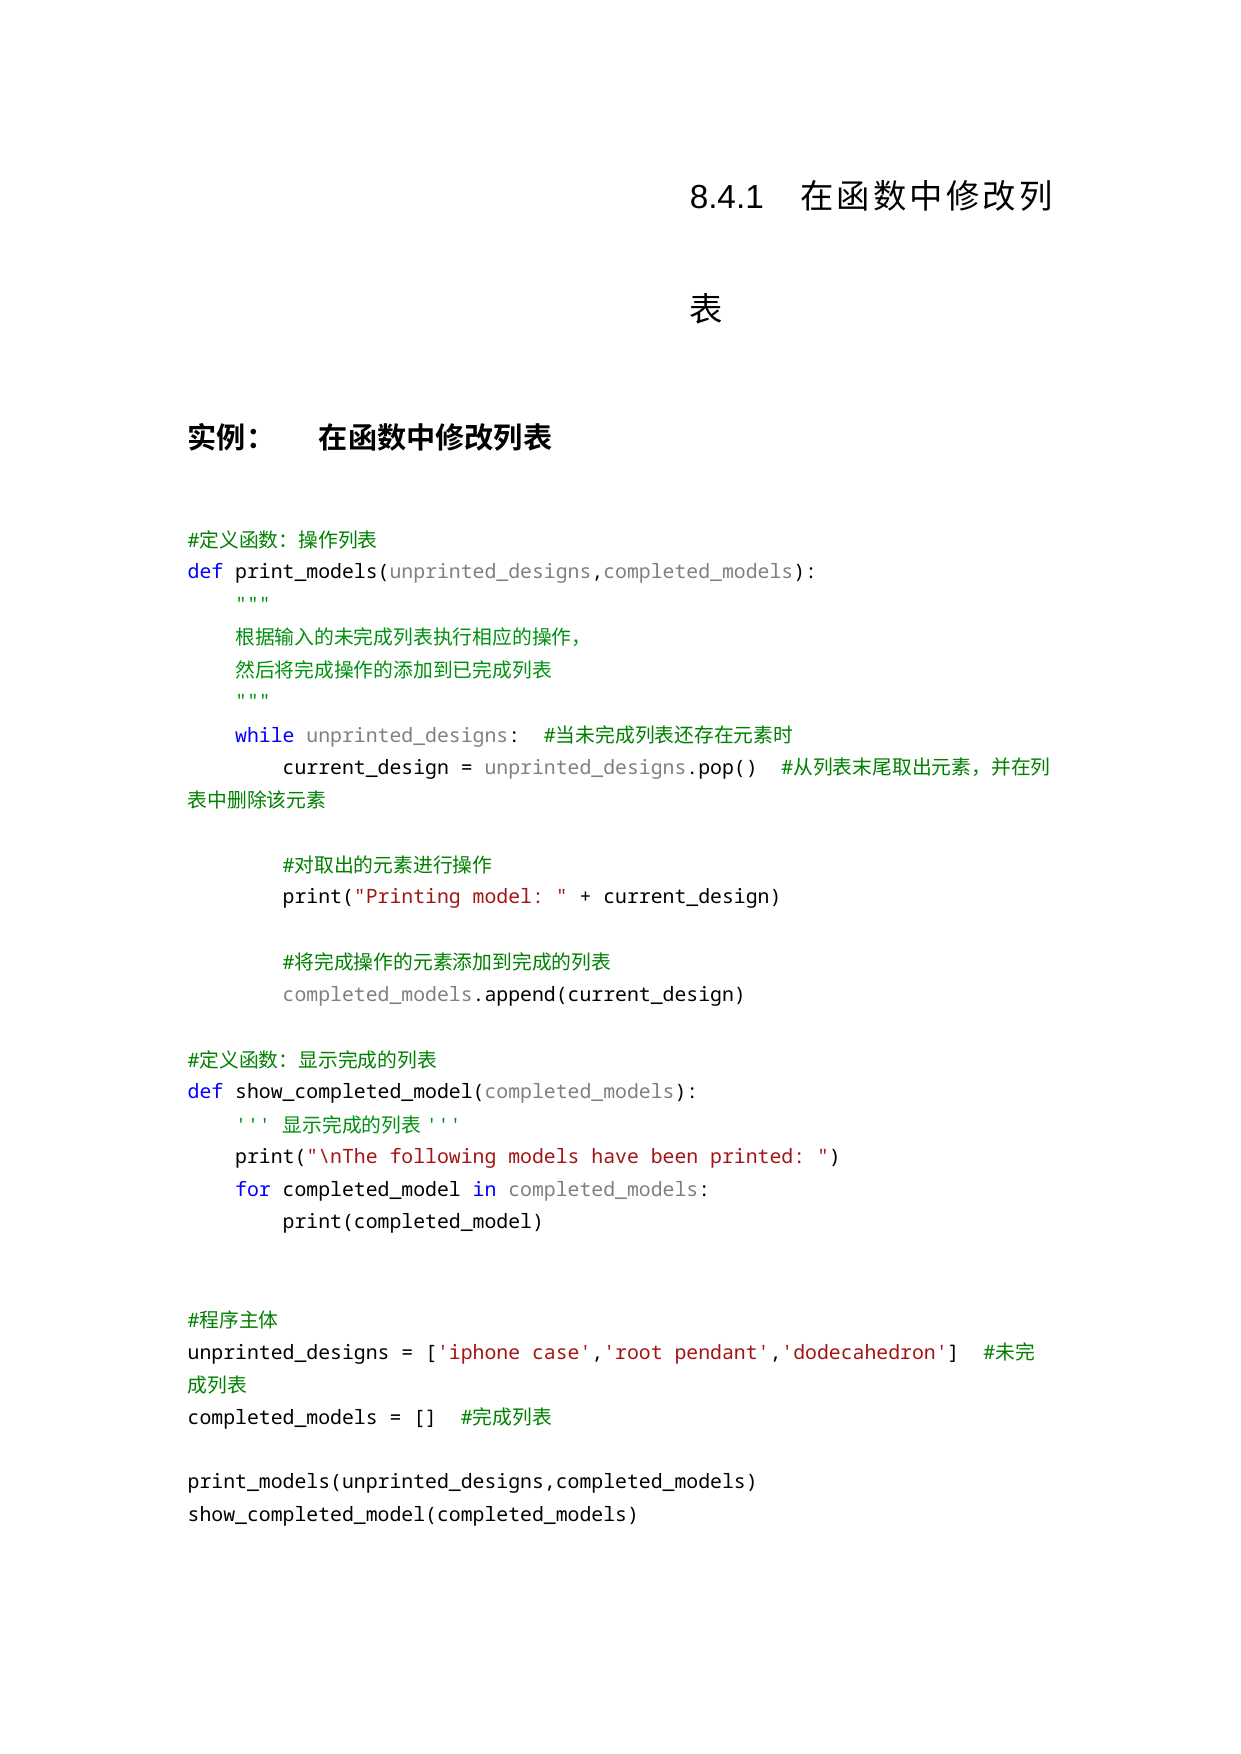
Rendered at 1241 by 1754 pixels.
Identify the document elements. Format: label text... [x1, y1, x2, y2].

text def print_models(unprinted_designs,completed_models): [187, 555, 1053, 587]
text print(completed_model) [187, 1205, 1053, 1237]
text unprinted_designs = ['iphone case','root pendant','dodecahedron'] #未完成列表 [187, 1335, 1053, 1400]
text print("Printing model: " + current_design) [187, 880, 1053, 912]
text #定义函数：显示完成的列表 [187, 1042, 1053, 1075]
text #程序主体 [187, 1302, 1053, 1335]
text #将完成操作的元素添加到完成的列表 [187, 945, 1053, 977]
text current_design = unprinted_designs.pop() #从列表末尾取出元素，并在列表中删除该元素 [187, 750, 1053, 815]
text #对取出的元素进行操作 [187, 847, 1053, 880]
text completed_models = [] #完成列表 [187, 1400, 1053, 1432]
text show_completed_model(completed_models) [187, 1497, 1053, 1530]
text """ [187, 587, 1053, 620]
subtitle 在函数中修改列表 [187, 404, 1053, 469]
text ''' 显示完成的列表 ''' [187, 1107, 1053, 1140]
text for completed_model in completed_models: [187, 1172, 1053, 1205]
text while unprinted_designs: #当未完成列表还存在元素时 [187, 717, 1053, 750]
text #定义函数：操作列表 [187, 522, 1053, 555]
text 然后将完成操作的添加到已完成列表 [187, 652, 1053, 685]
subtitle 在函数中修改列表 [689, 162, 1053, 339]
text print_models(unprinted_designs,completed_models) [187, 1465, 1053, 1497]
text completed_models.append(current_design) [187, 977, 1053, 1010]
text print("\nThe following models have been printed: ") [187, 1140, 1053, 1172]
text 根据输入的未完成列表执行相应的操作， [187, 620, 1053, 652]
text """ [187, 685, 1053, 717]
text def show_completed_model(completed_models): [187, 1075, 1053, 1107]
